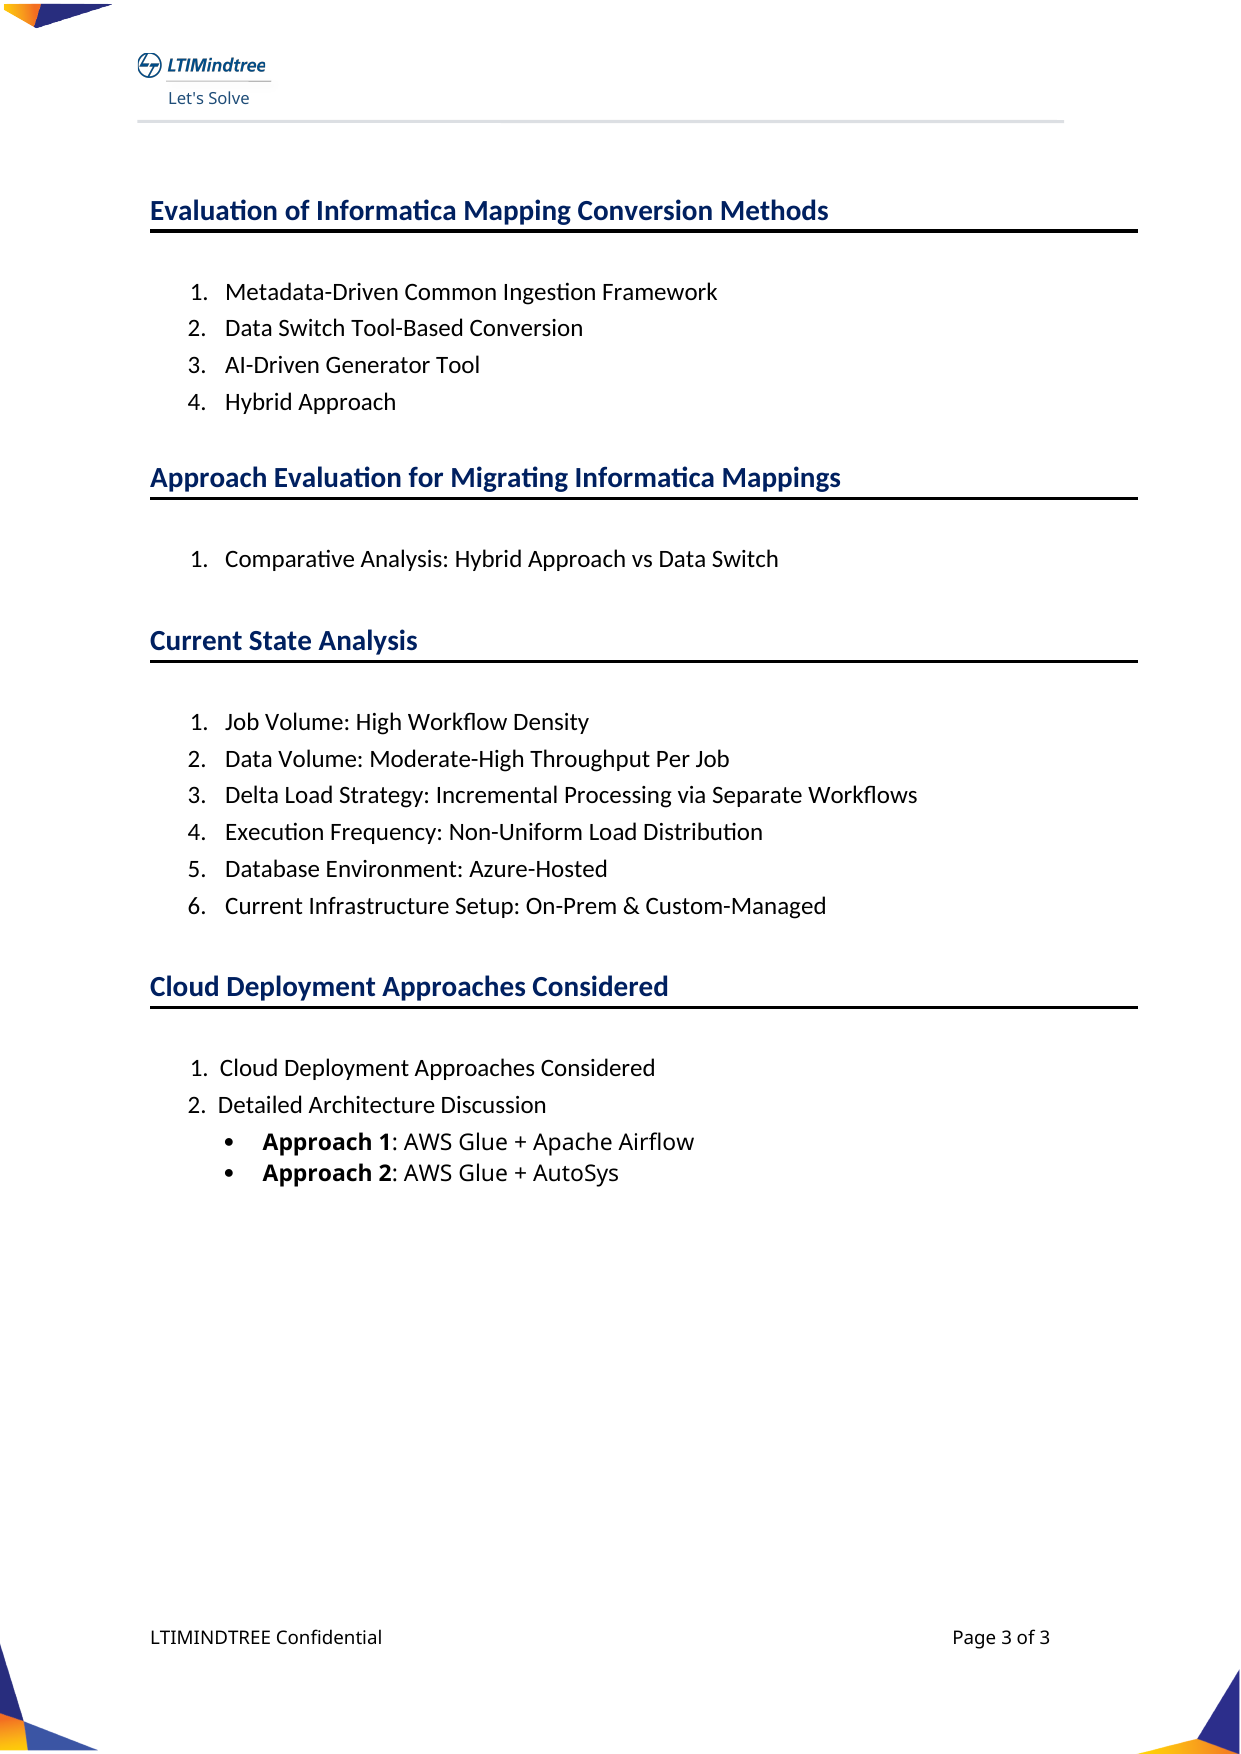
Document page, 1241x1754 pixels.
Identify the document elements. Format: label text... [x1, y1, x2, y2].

text 1. Metadata-Driven Common Ingestion Framework [150, 276, 1138, 306]
text Evaluation of Informatica Mapping Conversion Methods [150, 192, 1138, 229]
text Cloud Deployment Approaches Considered [150, 968, 1138, 1006]
text 2. Data Volume: Moderate-High Throughput Per Job [150, 743, 1138, 773]
picture [0, 1641, 98, 1754]
text 4. Execution Frequency: Non-Uniform Load Distribution [150, 816, 1138, 847]
text 2. Data Switch Tool-Based Conversion [150, 312, 1138, 343]
text Current State Analysis [150, 622, 1138, 660]
text Approach Evaluation for Migrating Informatica Mappings [150, 459, 1138, 497]
text 4. Hybrid Approach [150, 386, 1138, 417]
picture [1134, 1670, 1241, 1754]
text 5. Database Environment: Azure-Hosted [150, 853, 1138, 883]
picture [3, 0, 113, 100]
picture [137, 53, 265, 78]
text 6. Current Infrastructure Setup: On-Prem & Custom-Managed [150, 890, 1138, 920]
list Approach 2: AWS Glue + AutoSys [225, 1157, 1138, 1188]
list Approach 1: AWS Glue + Apache Airflow [225, 1126, 1138, 1157]
text 2. Detailed Architecture Discussion [150, 1089, 1138, 1119]
text 1. Comparative Analysis: Hybrid Approach vs Data Switch [150, 543, 1138, 574]
text 3. Delta Load Strategy: Incremental Processing via Separate Workflows [150, 779, 1138, 810]
text 1. Cloud Deployment Approaches Considered [150, 1052, 1138, 1083]
text 3. AI-Driven Generator Tool [150, 349, 1138, 380]
text 1. Job Volume: High Workflow Density [150, 706, 1138, 736]
